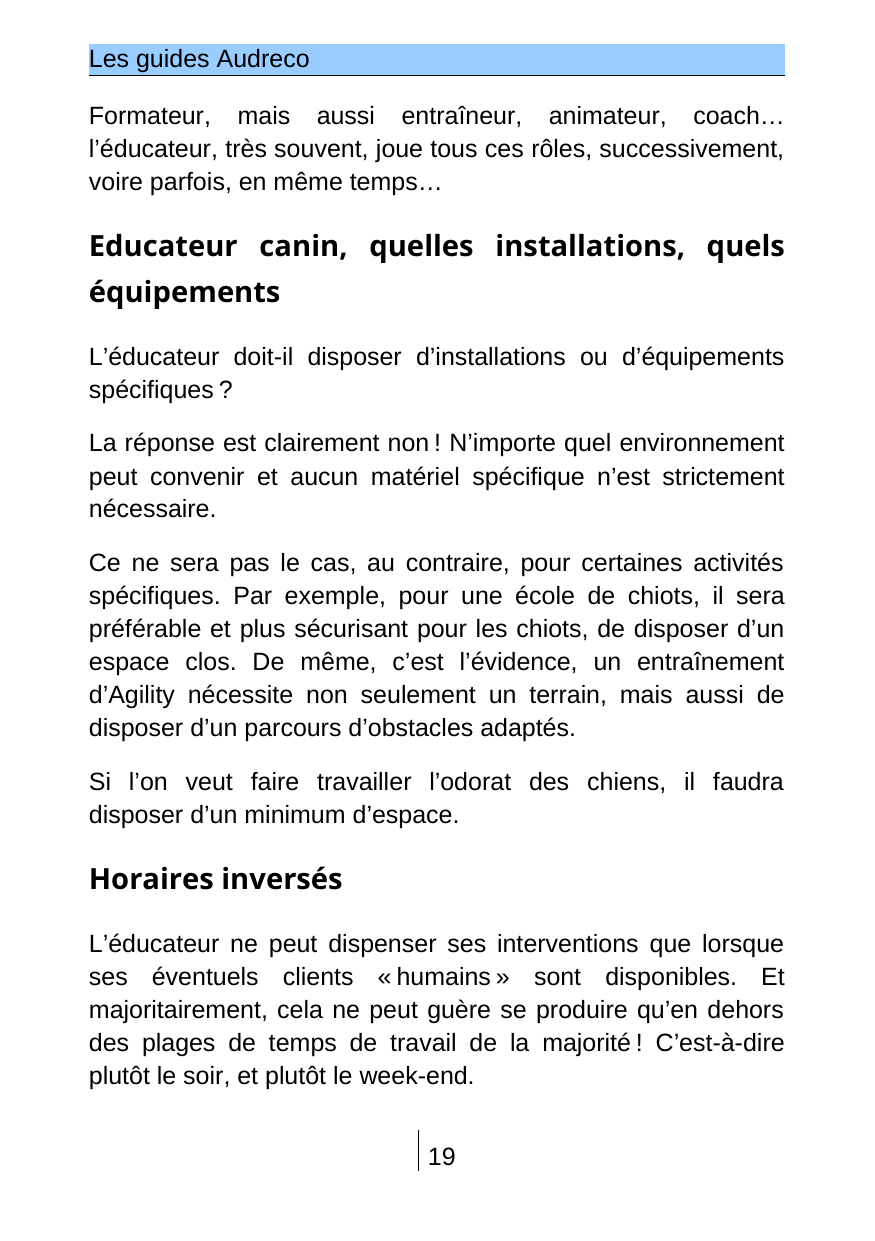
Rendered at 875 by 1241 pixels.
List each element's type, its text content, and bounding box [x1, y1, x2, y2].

subtitle Horaires inversés [89, 858, 785, 898]
text Ce ne sera pas le cas, au contraire, pour certaines activités spécifiques. Par exemple, pour une école de chiots, il sera préférable et plus sécurisant pour les chiots, de disposer d’un espace clos. De même, c’est l’évidence, un entraînement d’Agility nécessite non seulement un terrain, mais aussi de disposer d’un parcours d’obstacles adaptés. [89, 548, 785, 742]
text Si l’on veut faire travailler l’odorat des chiens, il faudra disposer d’un minimum d’espace. [89, 767, 785, 829]
subtitle Educateur canin, quelles installations, quels équipements [89, 225, 785, 311]
text L’éducateur doit-il disposer d’installations ou d’équipements spécifiques ? [89, 342, 785, 403]
text Formateur, mais aussi entraîneur, animateur, coach… l’éducateur, très souvent, joue tous ces rôles, successivement, voire parfois, en même temps… [89, 101, 785, 196]
text La réponse est clairement non ! N’importe quel environnement peut convenir et aucun matériel spécifique n’est strictement nécessaire. [89, 428, 785, 523]
text L’éducateur ne peut dispenser ses interventions que lorsque ses éventuels clients « humains » sont disponibles. Et majoritairement, cela ne peut guère se produire qu’en dehors des plages de temps de travail de la majorité ! C’est-à-dire plutôt le soir, et plutôt le week-end. [89, 929, 785, 1090]
